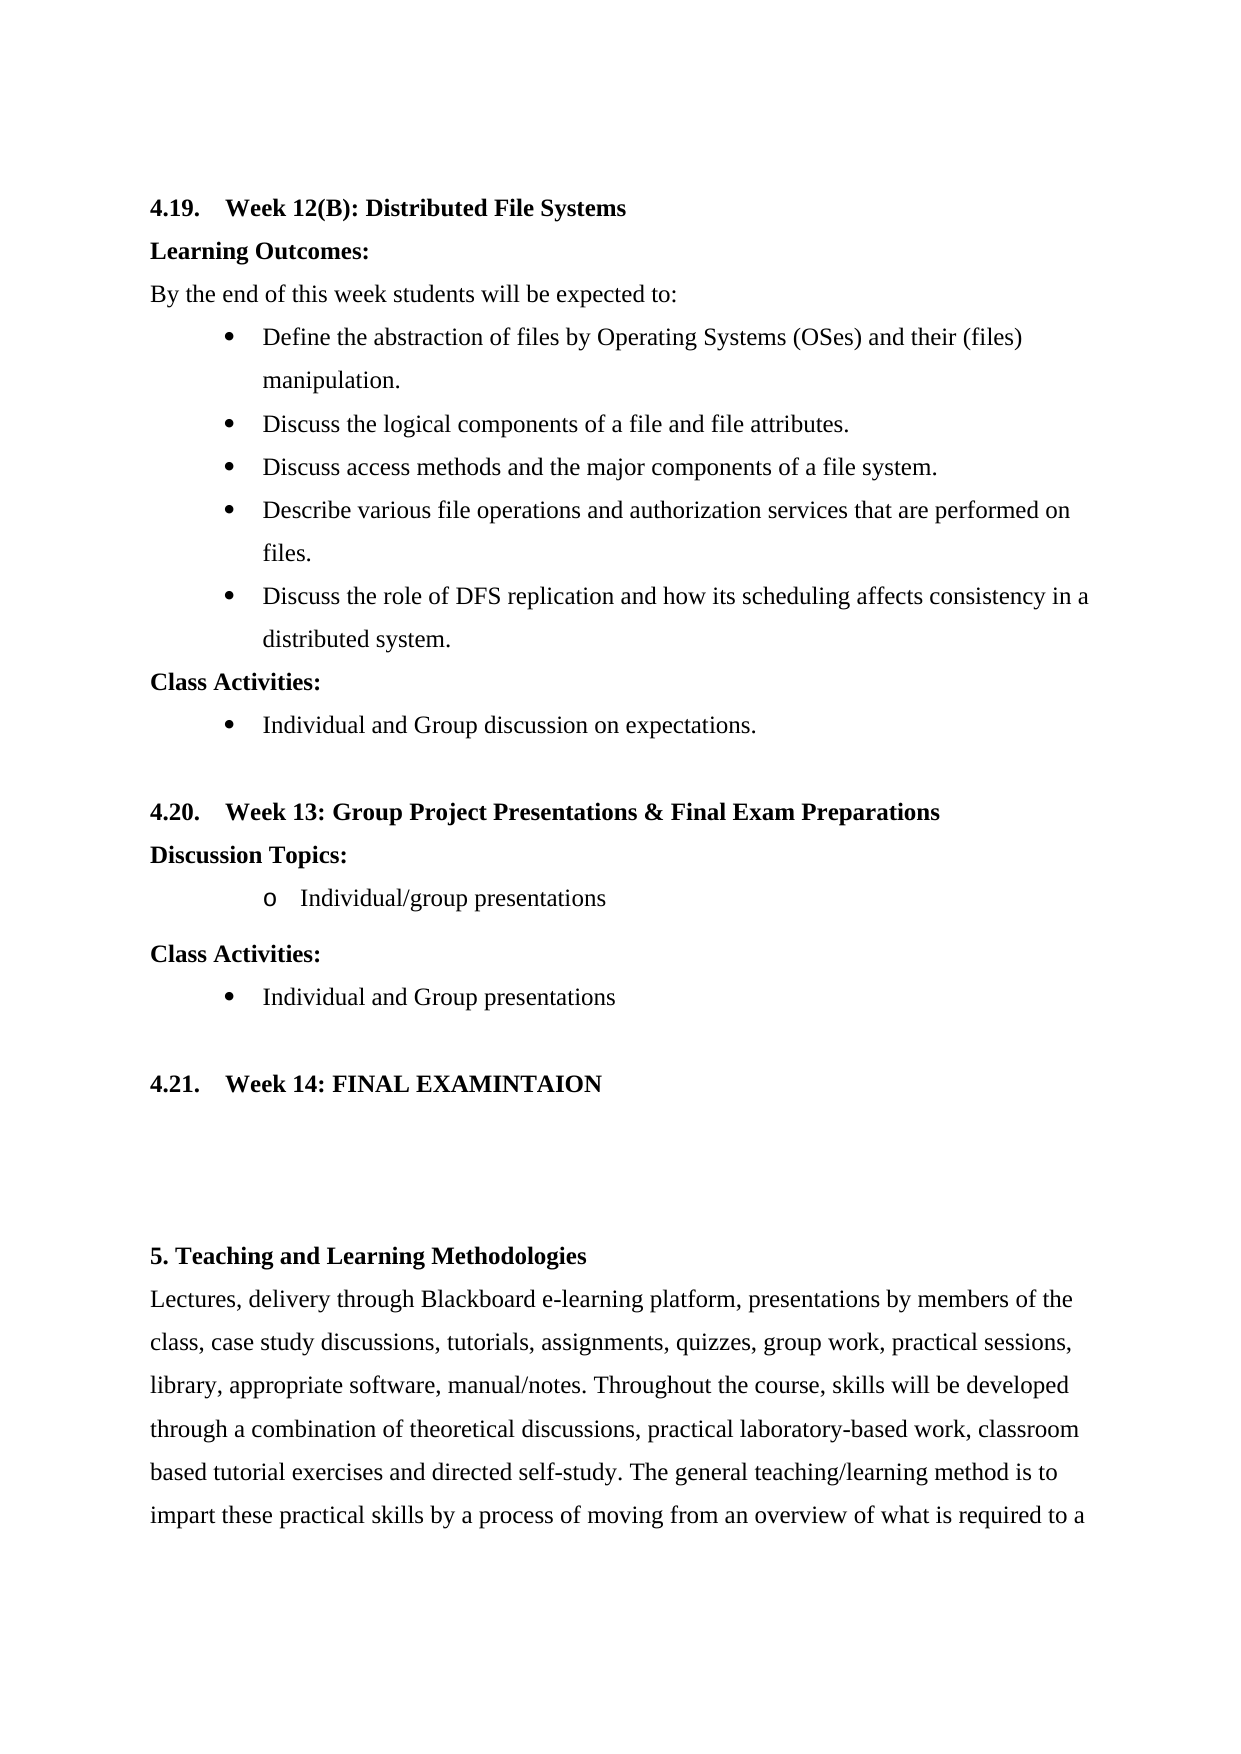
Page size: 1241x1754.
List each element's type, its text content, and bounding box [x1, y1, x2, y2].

list Discuss access methods and the major components of a file system. [225, 452, 1090, 481]
text Discussion Topics: [150, 840, 1090, 869]
list Describe various file operations and authorization services that are performed on files. [225, 495, 1090, 567]
list Week 12(B): Distributed File Systems [150, 193, 1090, 222]
list Individual/group presentations [262, 883, 1090, 914]
list Discuss the role of DFS replication and how its scheduling affects consistency in a distributed system. [225, 581, 1090, 653]
list Individual and Group presentations [225, 982, 1090, 1011]
text 5. Teaching and Learning Methodologies [150, 1241, 1090, 1270]
list Discuss the logical components of a file and file attributes. [225, 409, 1090, 437]
text Class Activities: [150, 939, 1090, 968]
text By the end of this week students will be expected to: [150, 279, 1090, 308]
list Week 14: FINAL EXAMINTAION [150, 1069, 1090, 1097]
text Class Activities: [150, 667, 1090, 696]
text Learning Outcomes: [150, 236, 1090, 265]
list Define the abstraction of files by Operating Systems (OSes) and their (files) manipulation. [225, 322, 1090, 394]
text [150, 1284, 1090, 1529]
list Individual and Group discussion on expectations. [225, 711, 1090, 739]
list Week 13: Group Project Presentations & Final Exam Preparations [150, 797, 1090, 826]
